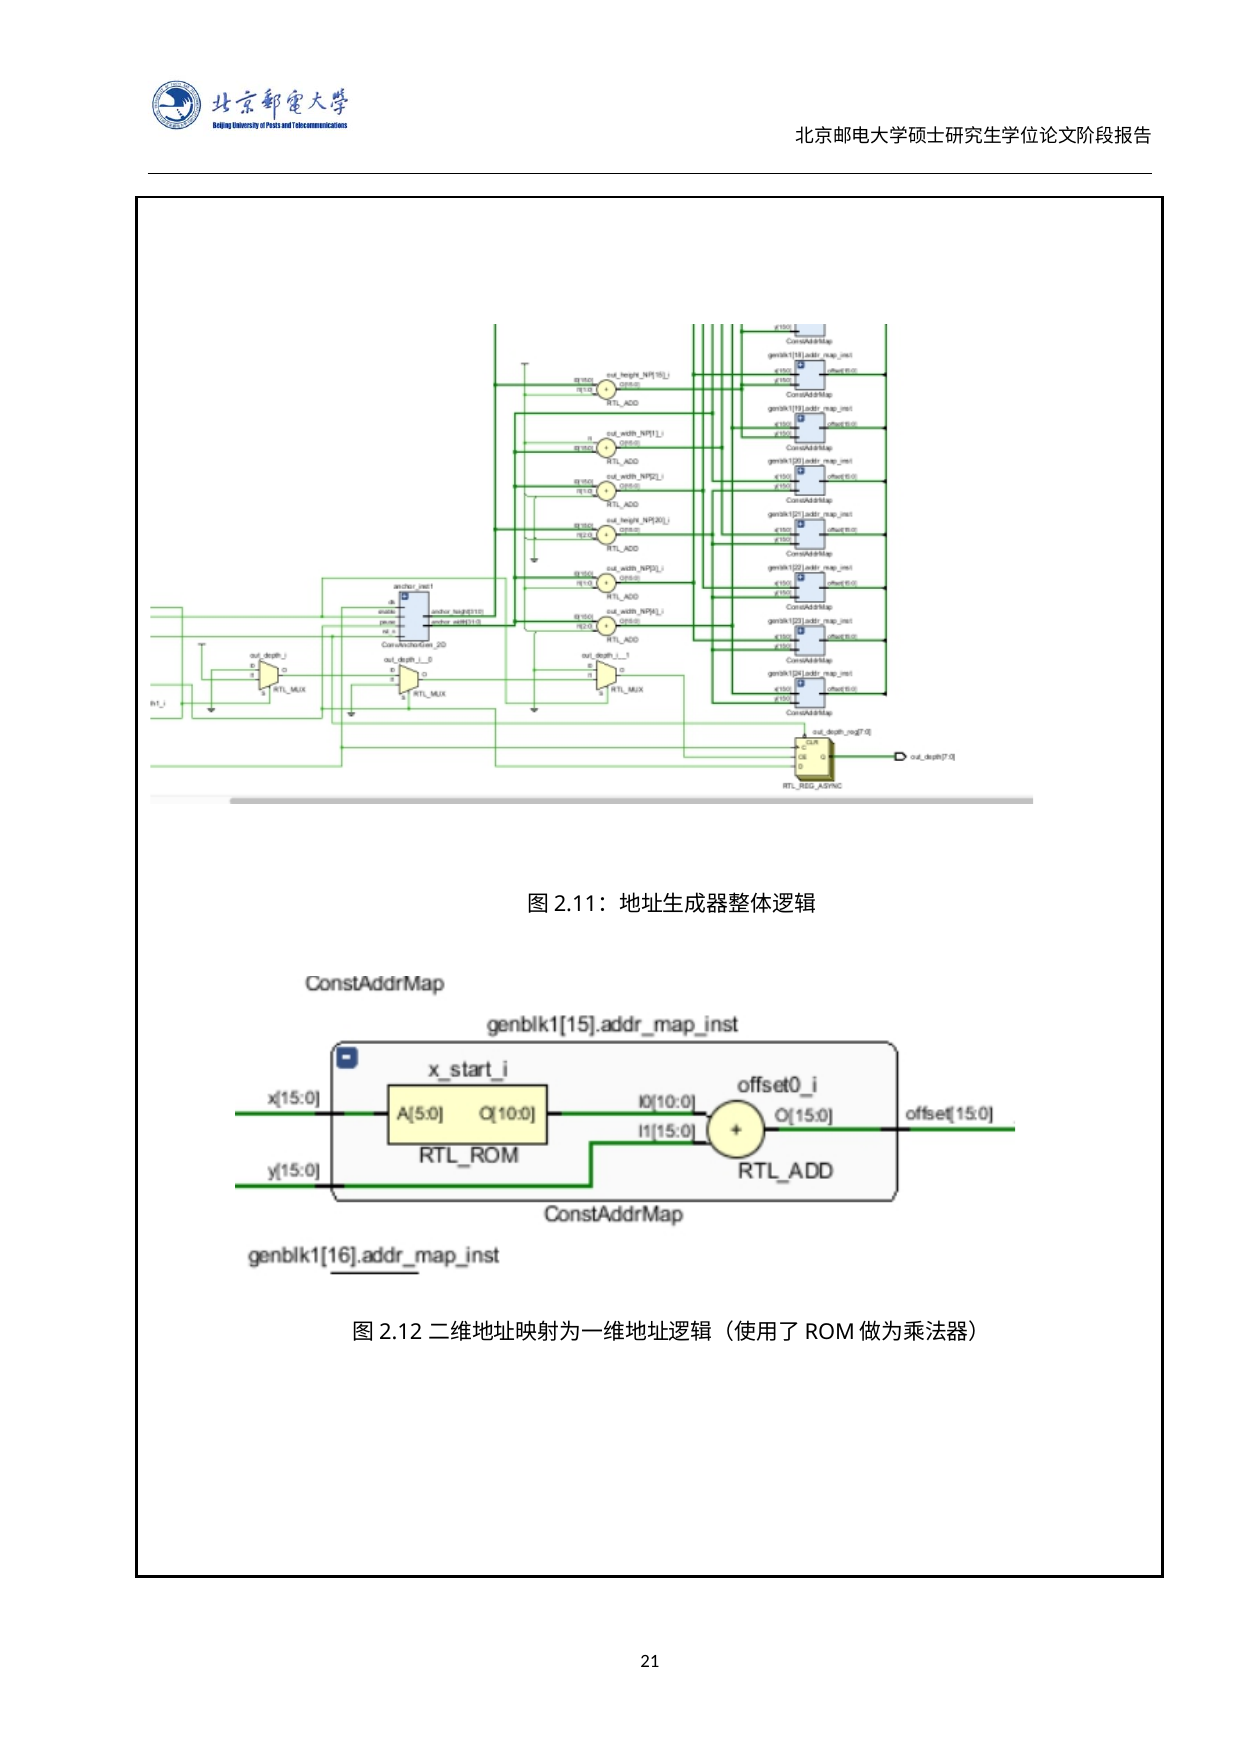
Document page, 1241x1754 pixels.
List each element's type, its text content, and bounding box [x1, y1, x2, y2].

picture [147, 59, 355, 148]
picture [150, 324, 1034, 804]
picture [235, 976, 1016, 1276]
